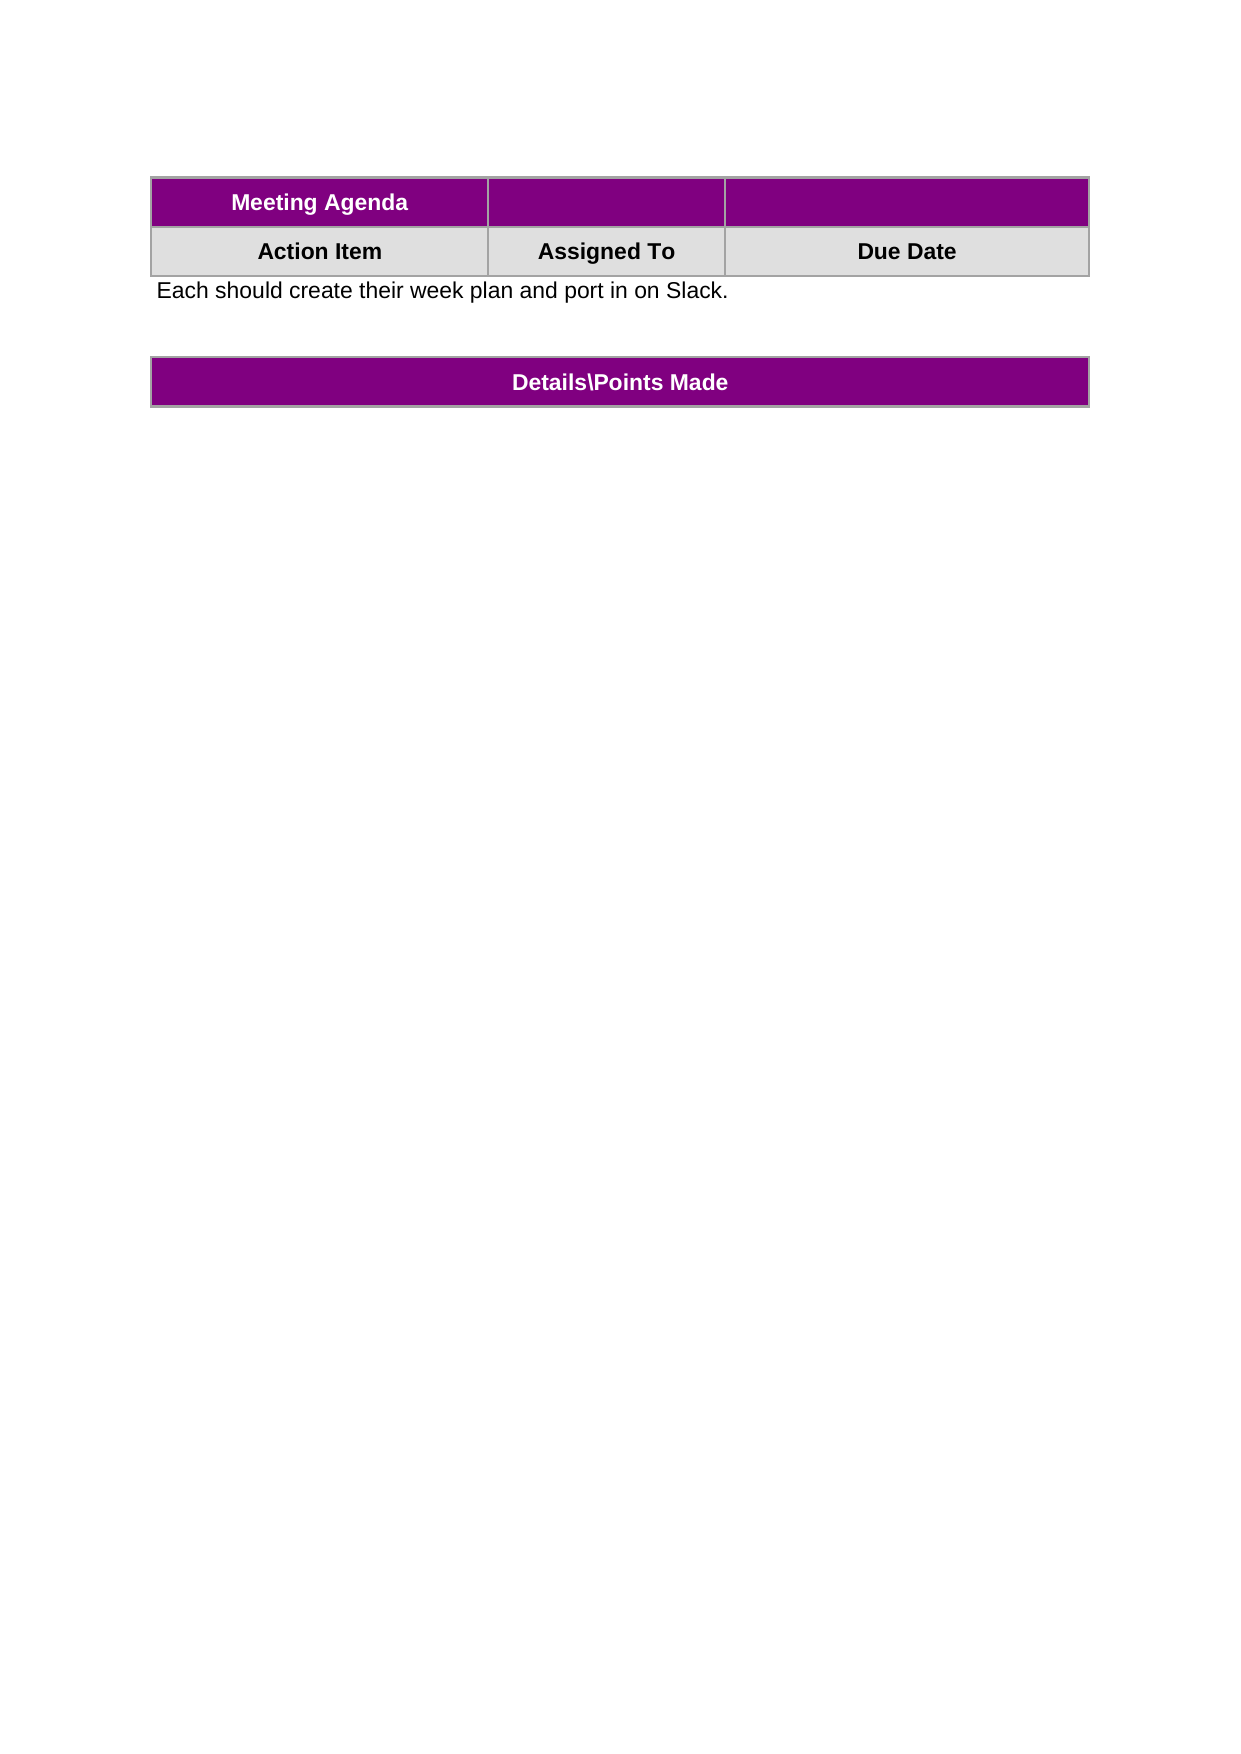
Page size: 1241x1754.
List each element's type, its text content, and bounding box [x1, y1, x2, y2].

table_header Meeting Agenda [152, 179, 487, 226]
table_cell Action Item [152, 228, 487, 275]
table_cell Due Date [726, 228, 1088, 275]
table_header [489, 179, 724, 226]
table_header Details\Points Made [152, 358, 1088, 405]
text Each should create their week plan and port in on Slack. [150, 277, 1090, 303]
table_cell Assigned To [489, 228, 724, 275]
table_header [726, 179, 1088, 226]
